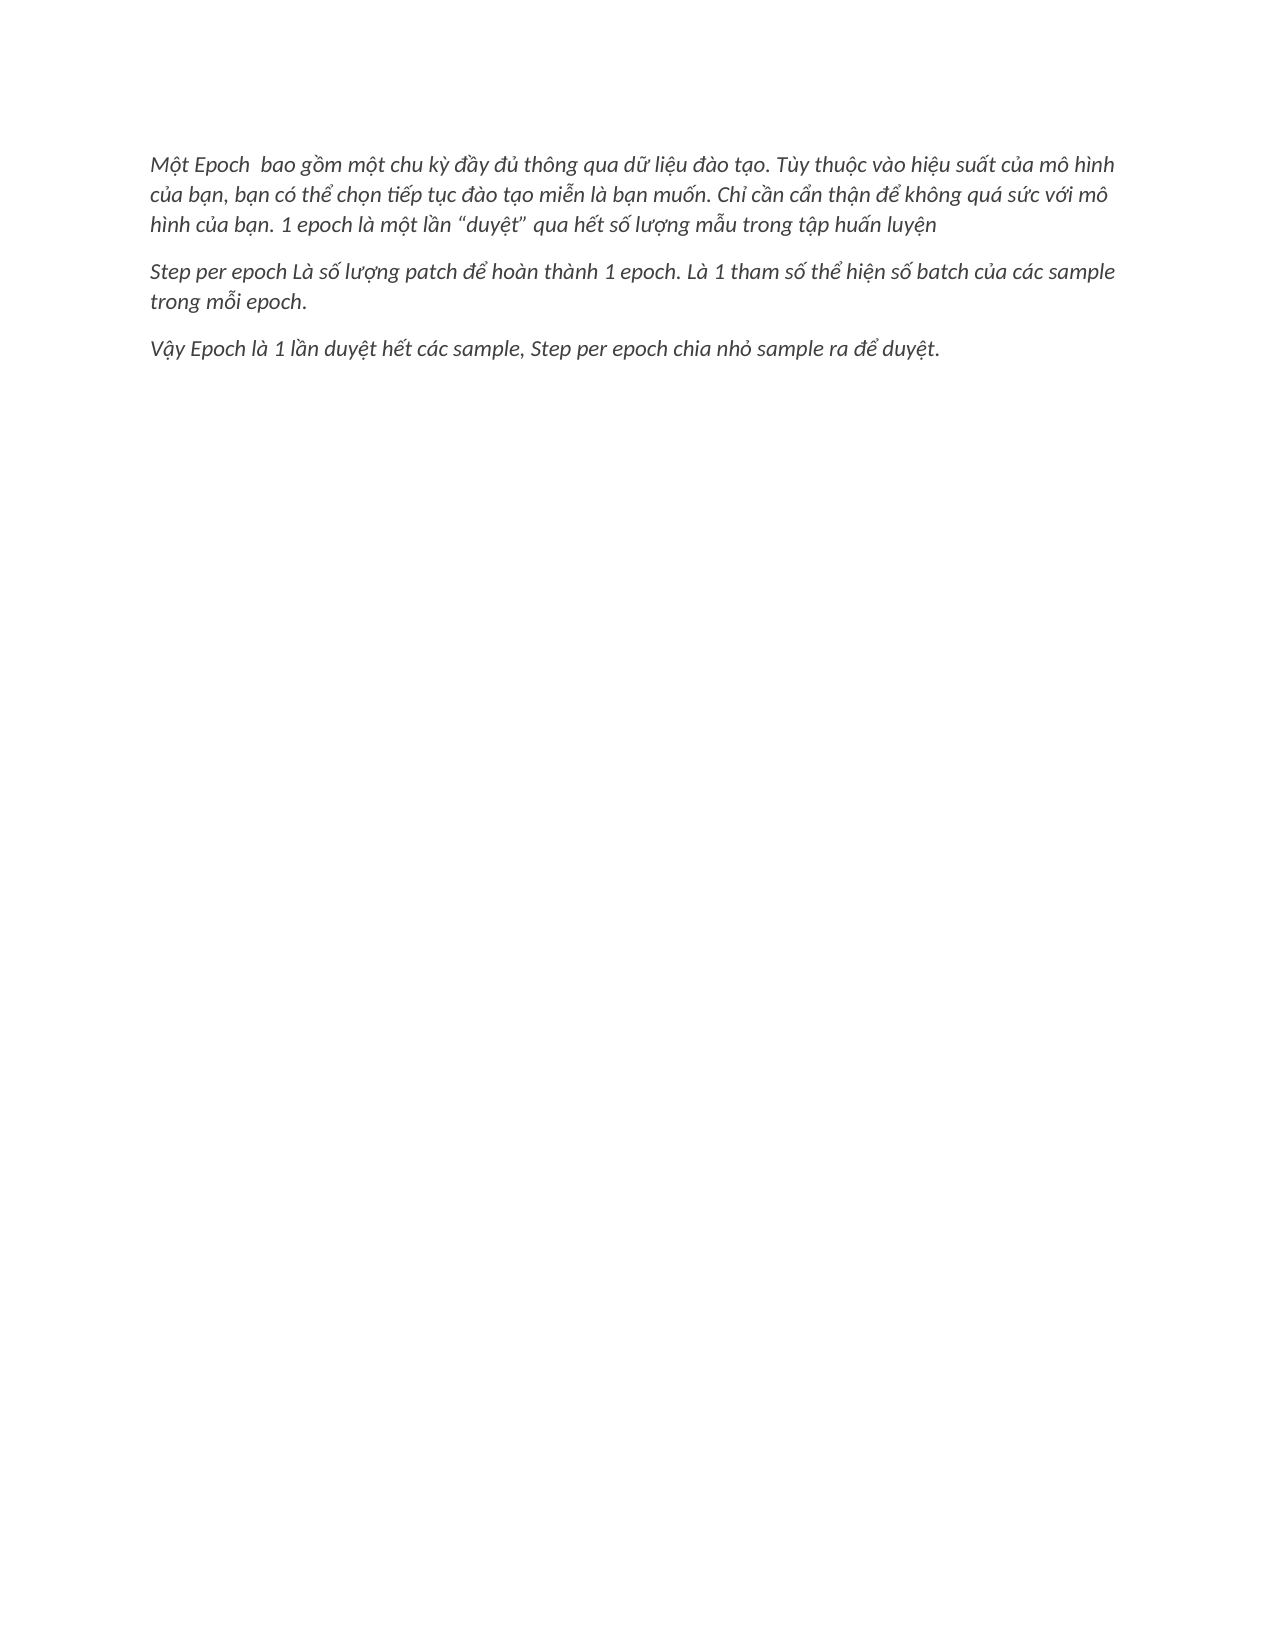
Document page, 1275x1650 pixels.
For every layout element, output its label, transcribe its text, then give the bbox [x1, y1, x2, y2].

text Step per epoch Là số lượng patch để hoàn thành 1 epoch. Là 1 tham số thể hiện số batch của các sample trong mỗi epoch. [150, 257, 1125, 316]
text Một Epoch bao gồm một chu kỳ đầy đủ thông qua dữ liệu đào tạo. Tùy thuộc vào hiệu suất của mô hình của bạn, bạn có thể chọn tiếp tục đào tạo miễn là bạn muốn. Chỉ cần cẩn thận để không quá sức với mô hình của bạn. 1 epoch là một lần “duyệt” qua hết số lượng mẫu trong tập huấn luyện [150, 150, 1125, 238]
text Vậy Epoch là 1 lần duyệt hết các sample, Step per epoch chia nhỏ sample ra để duyệt. [150, 334, 1125, 362]
